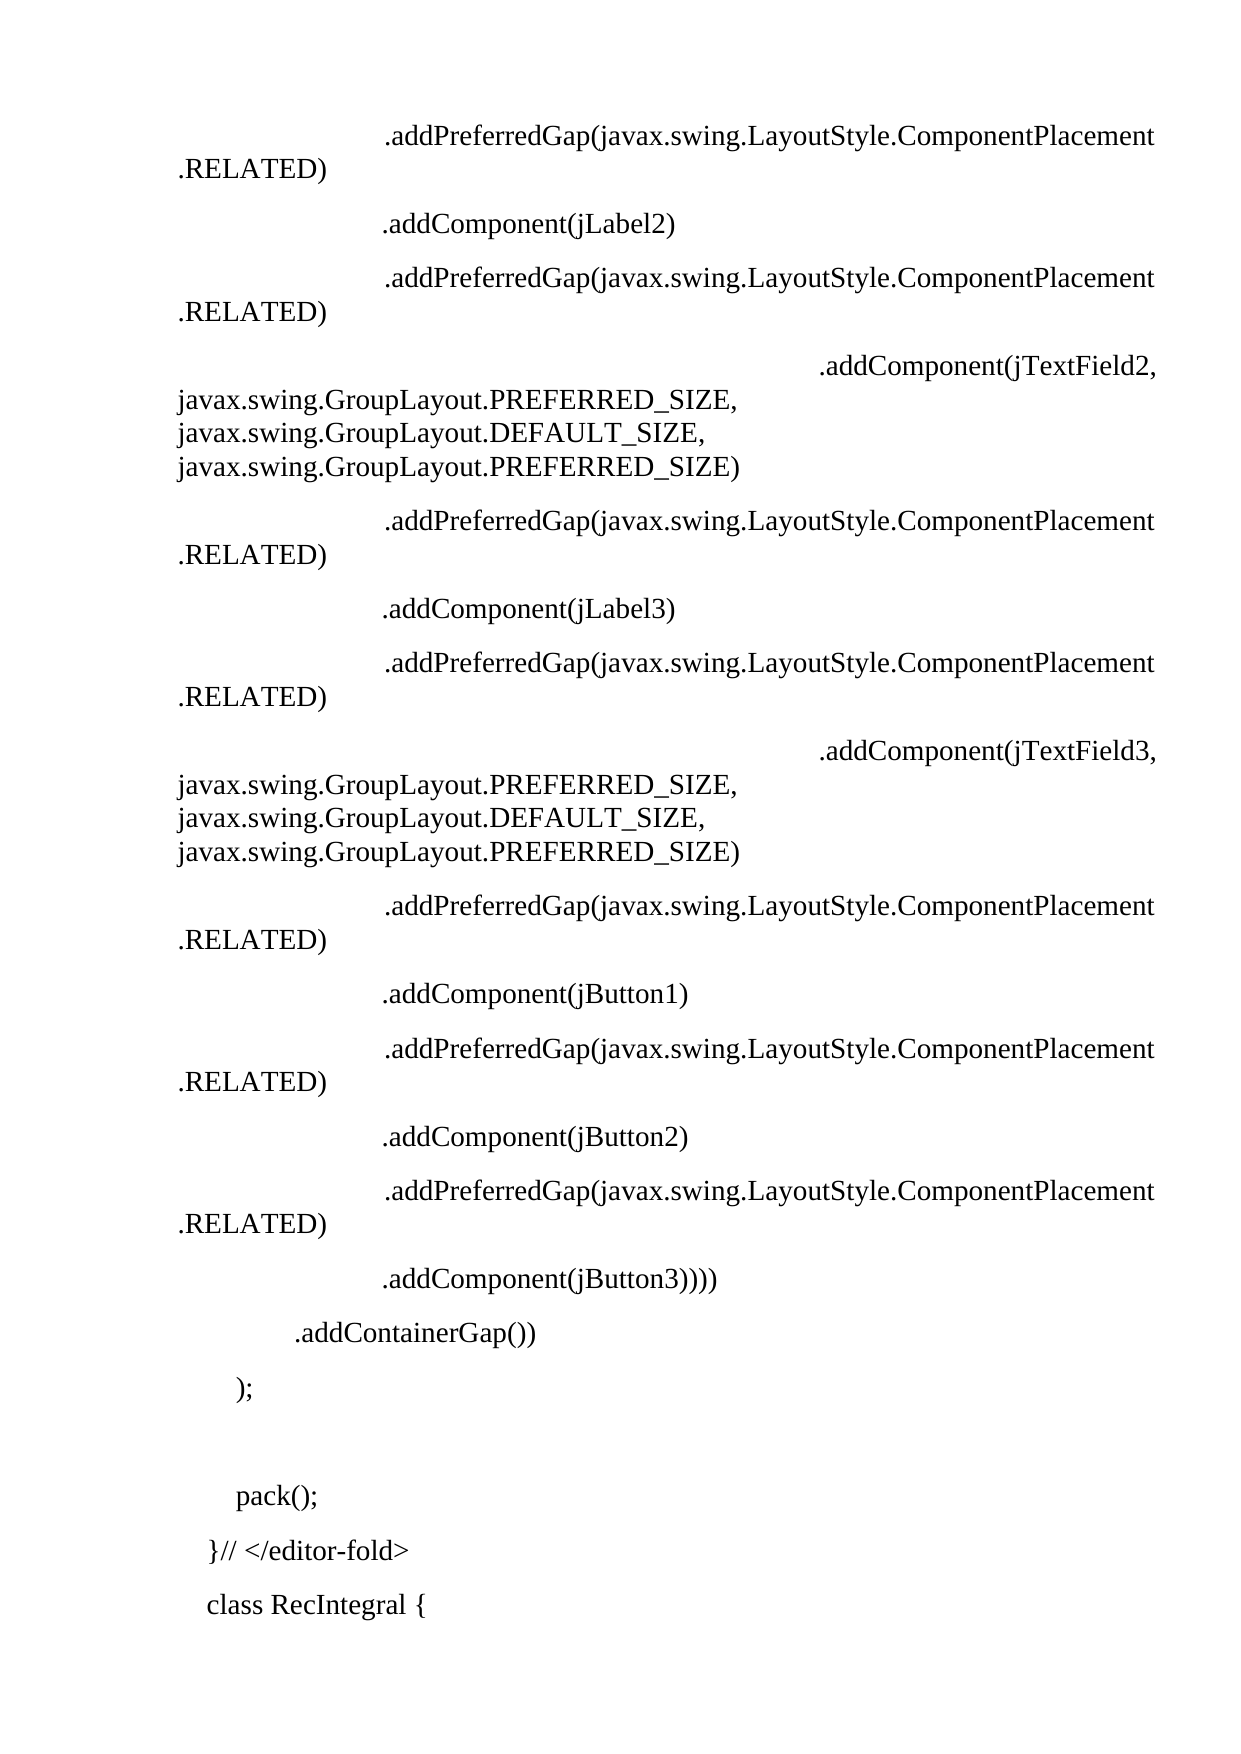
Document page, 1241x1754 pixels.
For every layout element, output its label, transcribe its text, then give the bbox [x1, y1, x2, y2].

text .addComponent(jLabel3) [177, 591, 1158, 625]
text .addPreferredGap(javax.swing.LayoutStyle.ComponentPlacement.RELATED) [177, 1031, 1158, 1098]
text .addPreferredGap(javax.swing.LayoutStyle.ComponentPlacement.RELATED) [177, 503, 1158, 570]
text .addComponent(jButton3)))) [177, 1261, 1158, 1294]
text .addComponent(jTextField3, javax.swing.GroupLayout.PREFERRED_SIZE, javax.swing.GroupLayout.DEFAULT_SIZE, javax.swing.GroupLayout.PREFERRED_SIZE) [177, 733, 1158, 868]
text .addComponent(jButton1) [177, 976, 1158, 1010]
text }// </editor-fold> [177, 1533, 1158, 1566]
text .addPreferredGap(javax.swing.LayoutStyle.ComponentPlacement.RELATED) [177, 888, 1158, 956]
text .addComponent(jLabel2) [177, 206, 1158, 239]
text .addPreferredGap(javax.swing.LayoutStyle.ComponentPlacement.RELATED) [177, 1173, 1158, 1240]
text .addContainerGap()) [177, 1315, 1158, 1349]
text .addComponent(jButton2) [177, 1119, 1158, 1152]
text .addComponent(jTextField2, javax.swing.GroupLayout.PREFERRED_SIZE, javax.swing.GroupLayout.DEFAULT_SIZE, javax.swing.GroupLayout.PREFERRED_SIZE) [177, 348, 1158, 482]
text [177, 260, 1158, 327]
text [177, 118, 1158, 185]
text class RecIntegral { [177, 1587, 1158, 1621]
text .addPreferredGap(javax.swing.LayoutStyle.ComponentPlacement.RELATED) [177, 646, 1158, 713]
text ); [177, 1370, 1158, 1403]
text pack(); [177, 1478, 1158, 1512]
